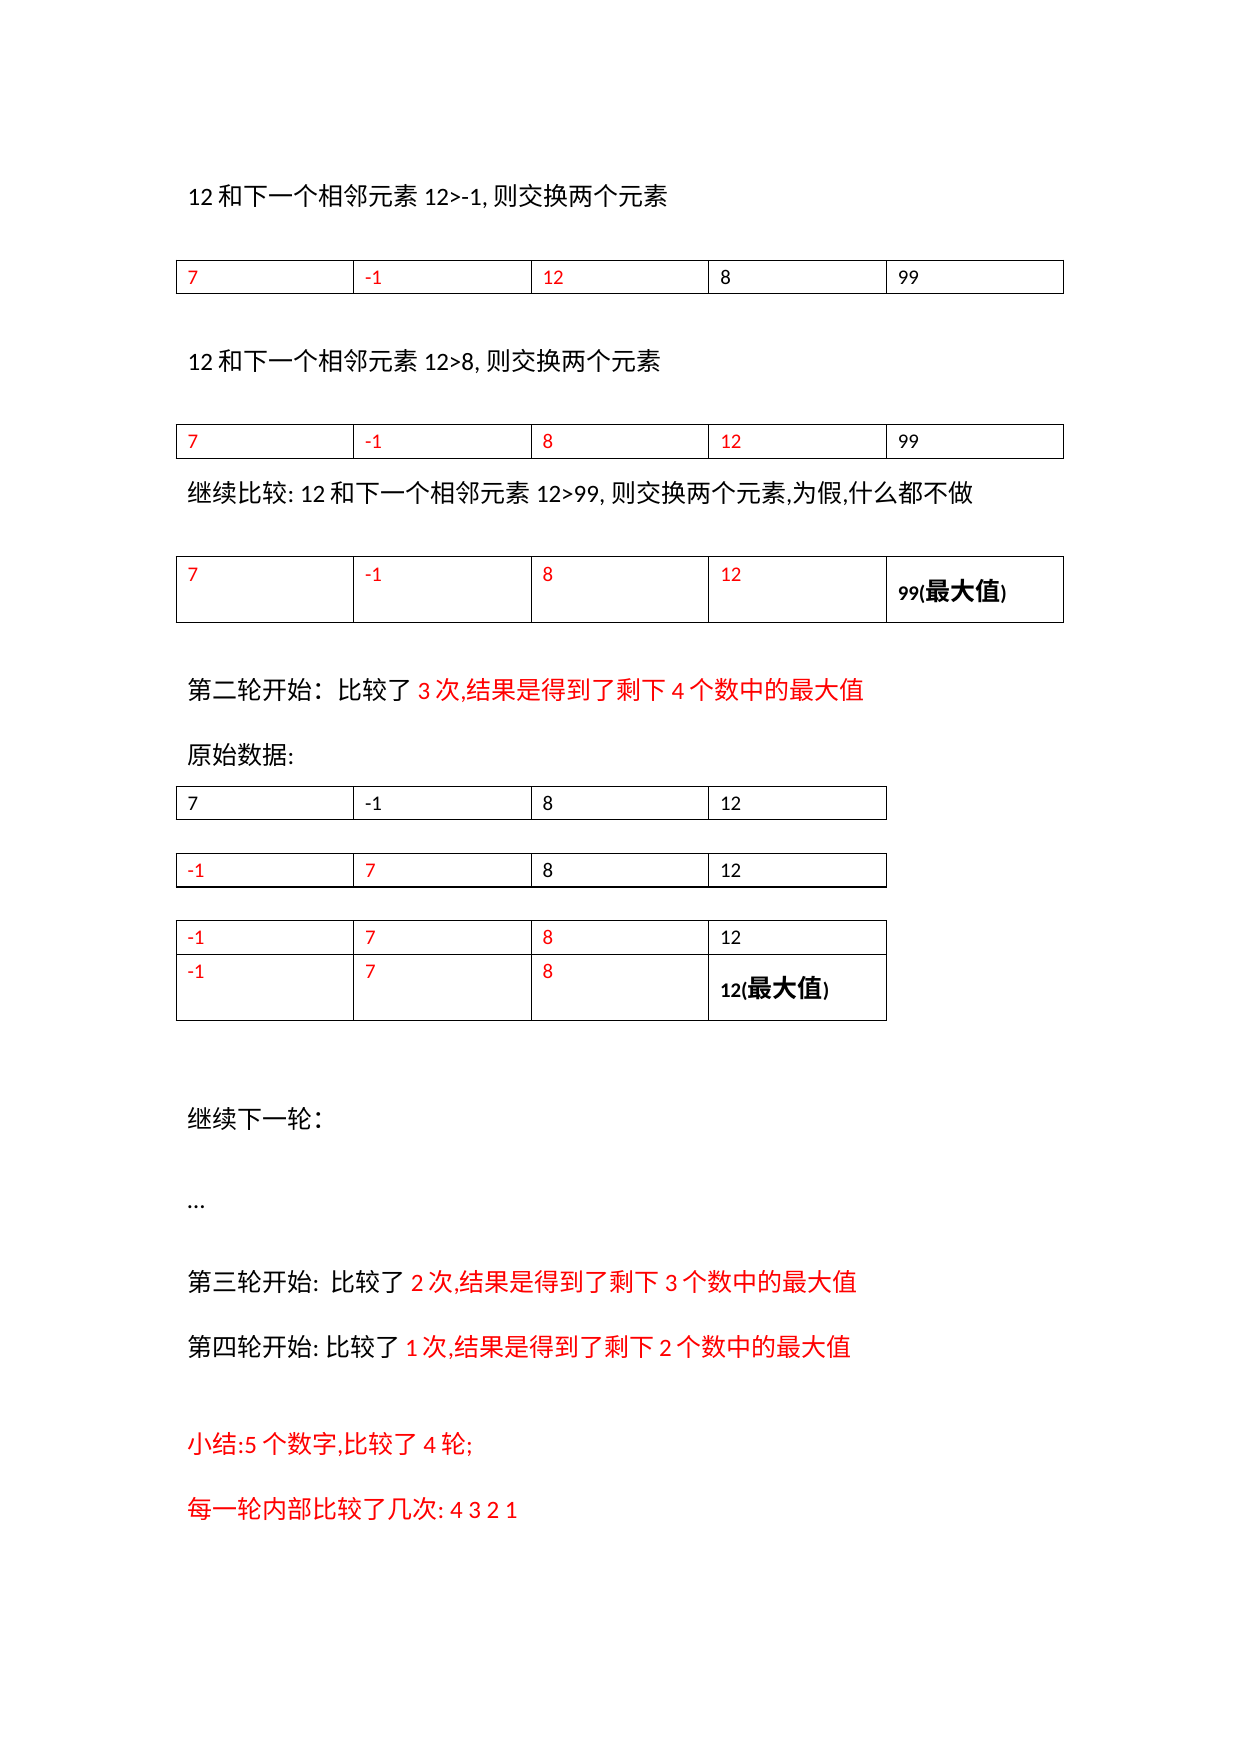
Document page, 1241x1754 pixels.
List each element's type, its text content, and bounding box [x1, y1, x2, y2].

table_header 7 [354, 854, 531, 886]
table_header -1 [354, 425, 531, 458]
text 每一轮内部比较了几次: 4 3 2 1 [187, 1476, 1053, 1541]
table_header 7 [177, 425, 353, 458]
table_header 8 [532, 425, 708, 458]
text 原始数据: [187, 721, 1053, 786]
text 小结:5个数字,比较了4轮; [187, 1411, 1053, 1476]
table_cell 12(最大值) [709, 955, 886, 1019]
table_header 12 [709, 854, 886, 886]
table_header 8 [532, 921, 708, 953]
text 第二轮开始：比较了3次,结果是得到了剩下4个数中的最大值 [187, 656, 1053, 721]
table_header -1 [354, 557, 531, 622]
table_header 12 [709, 921, 886, 953]
table_cell -1 [177, 955, 353, 1019]
table_header 8 [709, 261, 886, 293]
table_header 12 [709, 787, 886, 819]
table_header 7 [177, 557, 353, 622]
table_header 8 [532, 787, 708, 819]
table_header 99(最大值) [887, 557, 1063, 622]
table_header 12 [532, 261, 708, 293]
text 继续下一轮： [187, 1086, 1053, 1151]
table_header 8 [532, 557, 708, 622]
table_header 12 [709, 425, 886, 458]
table_cell 8 [532, 955, 708, 1019]
table_header 99 [887, 425, 1063, 458]
table_header 7 [177, 787, 353, 819]
table_header 12 [709, 557, 886, 622]
table_header -1 [354, 787, 531, 819]
table_header -1 [177, 921, 353, 953]
table_header 99 [887, 261, 1063, 293]
text 12和下一个相邻元素 12>-1, 则交换两个元素 [187, 162, 1053, 227]
table_header 7 [177, 261, 353, 293]
table_header -1 [177, 854, 353, 886]
text 继续比较: 12和下一个相邻元素 12>99, 则交换两个元素,为假,什么都不做 [187, 459, 1053, 524]
table_cell 7 [354, 955, 531, 1019]
text … [187, 1183, 1053, 1216]
text 第四轮开始: 比较了1次,结果是得到了剩下2个数中的最大值 [187, 1313, 1053, 1378]
text 第三轮开始: 比较了2次,结果是得到了剩下3个数中的最大值 [187, 1248, 1053, 1313]
text 12和下一个相邻元素 12>8, 则交换两个元素 [187, 327, 1053, 392]
table_header -1 [354, 261, 531, 293]
table_header 8 [532, 854, 708, 886]
table_header 7 [354, 921, 531, 953]
